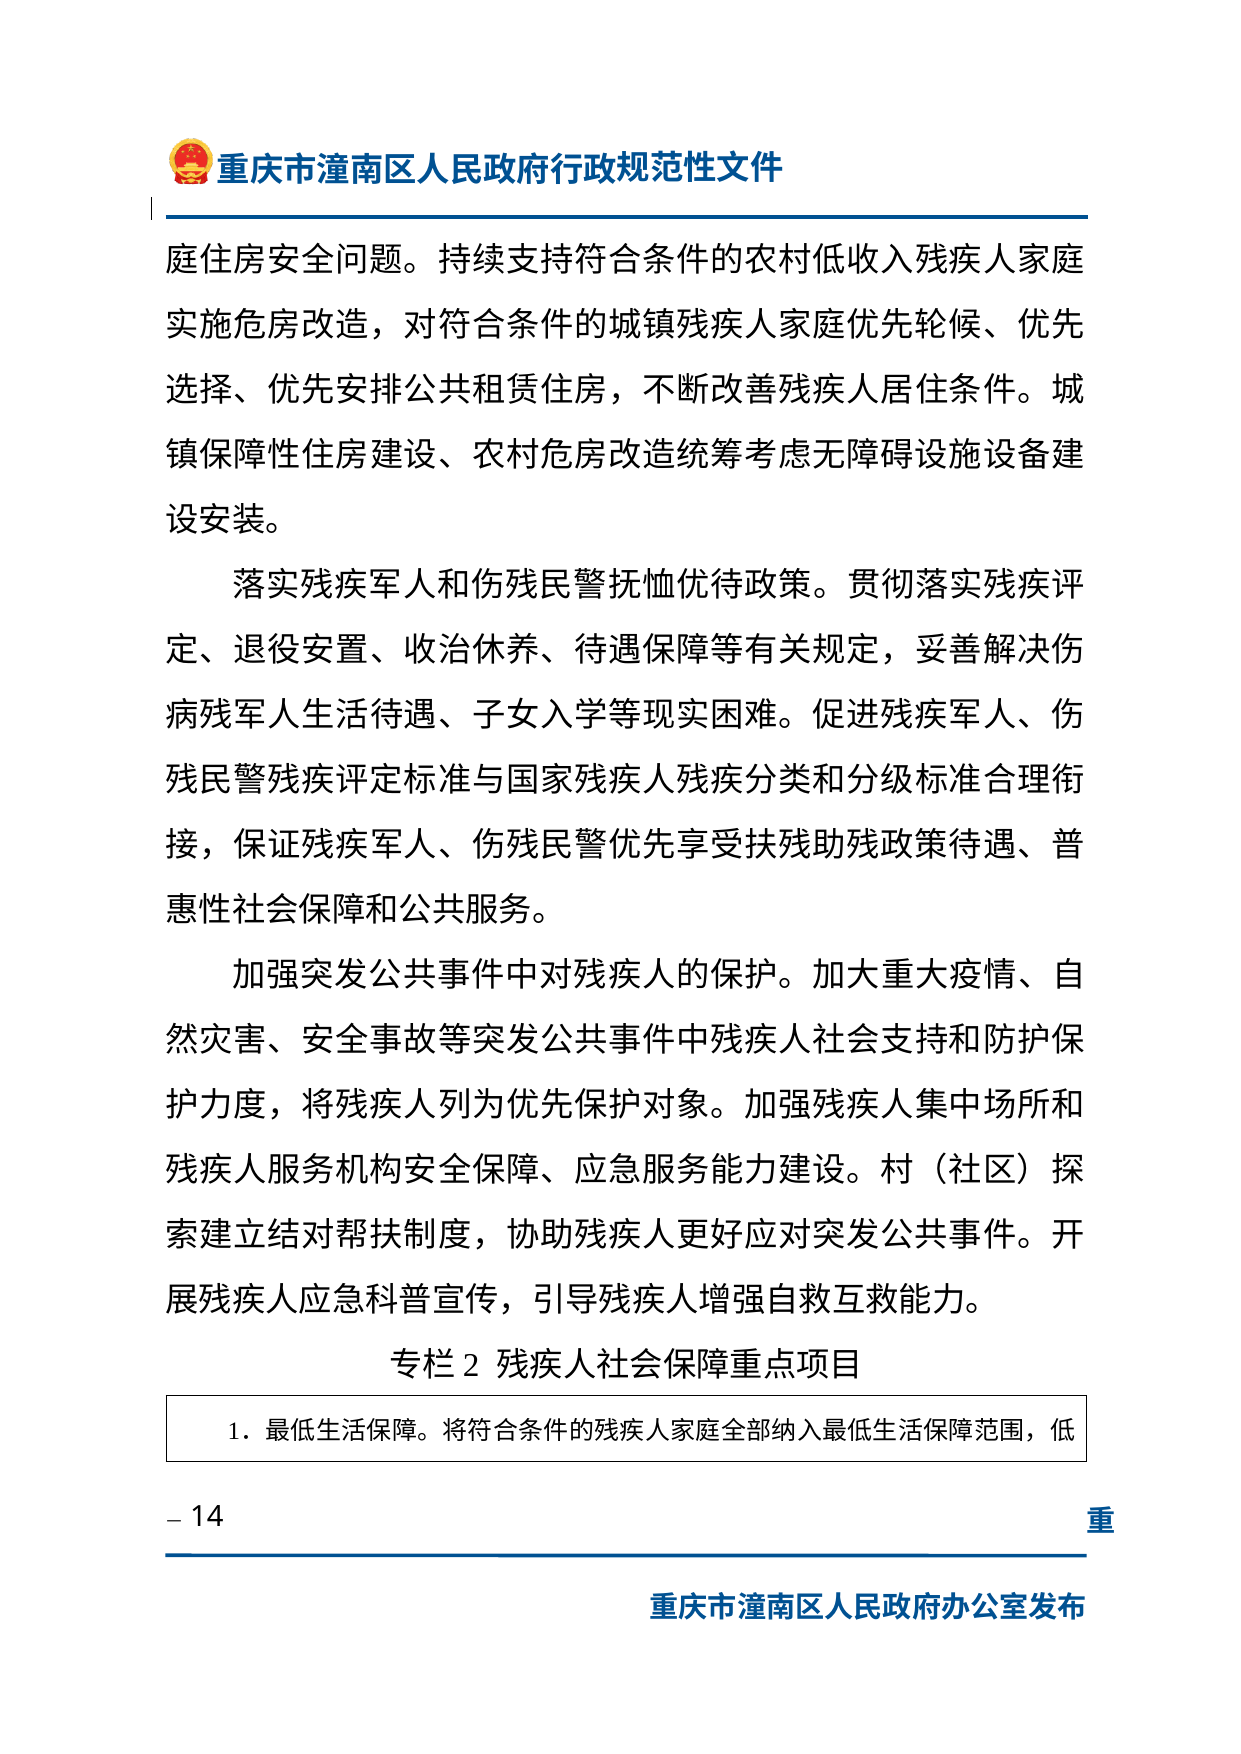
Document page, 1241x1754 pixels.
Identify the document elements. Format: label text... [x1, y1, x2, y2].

text 保障残疾人基本住房安全便利。优先解决低收入残疾人家庭住房安全问题。持续支持符合条件的农村低收入残疾人家庭实施危房改造，对符合条件的城镇残疾人家庭优先轮候、优先选择、优先安排公共租赁住房，不断改善残疾人居住条件。城镇保障性住房建设、农村危房改造统筹考虑无障碍设施设备建设安装。 [165, 225, 1087, 550]
text 专栏2 残疾人社会保障重点项目 [165, 1330, 1087, 1395]
text 落实残疾军人和伤残民警抚恤优待政策。贯彻落实残疾评定、退役安置、收治休养、待遇保障等有关规定，妥善解决伤病残军人生活待遇、子女入学等现实困难。促进残疾军人、伤残民警残疾评定标准与国家残疾人残疾分类和分级标准合理衔接，保证残疾军人、伤残民警优先享受扶残助残政策待遇、普惠性社会保障和公共服务。 [165, 550, 1087, 940]
picture [165, 136, 217, 188]
text 加强突发公共事件中对残疾人的保护。加大重大疫情、自然灾害、安全事故等突发公共事件中残疾人社会支持和防护保护力度，将残疾人列为优先保护对象。加强残疾人集中场所和残疾人服务机构安全保障、应急服务能力建设。村（社区）探索建立结对帮扶制度，协助残疾人更好应对突发公共事件。开展残疾人应急科普宣传，引导残疾人增强自救互救能力。 [165, 940, 1087, 1330]
